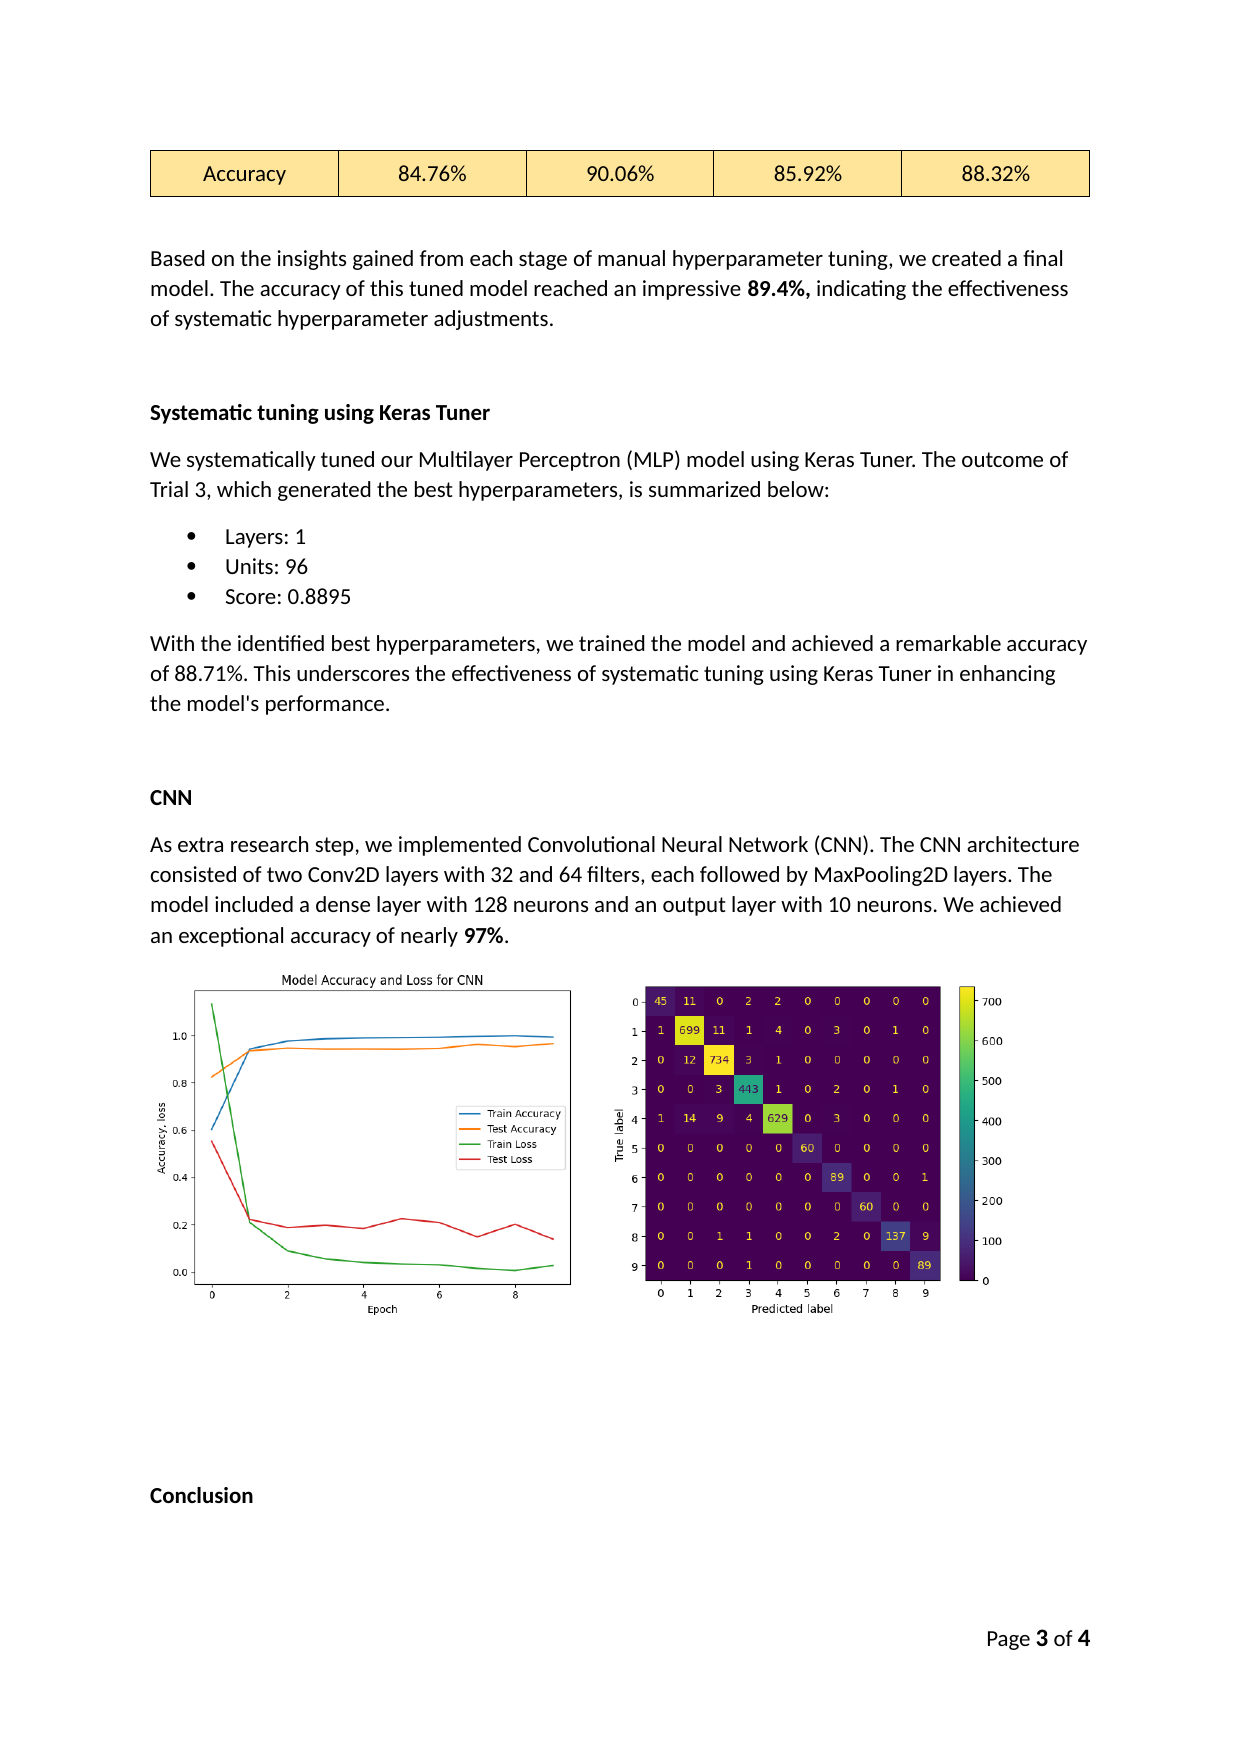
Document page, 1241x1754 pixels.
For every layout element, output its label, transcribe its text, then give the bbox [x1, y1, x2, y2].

text Systematic tuning using Keras Tuner [150, 398, 1090, 426]
text With the identified best hyperparameters, we trained the model and achieved a remarkable accuracy of 88.71%. This underscores the effectiveness of systematic tuning using Keras Tuner in enhancing the model's performance. [150, 629, 1090, 717]
table_cell Accuracy [151, 151, 338, 196]
text Based on the insights gained from each stage of manual hyperparameter tuning, we created a final model. The accuracy of this tuned model reached an impressive 89.4%, indicating the effectiveness of systematic hyperparameter adjustments. [150, 244, 1090, 332]
text Conclusion [150, 1481, 1090, 1509]
text As extra research step, we implemented Convolutional Neural Network (CNN). The CNN architecture consisted of two Conv2D layers with 32 and 64 filters, each followed by MaxPooling2D layers. The model included a dense layer with 128 neurons and an output layer with 10 neurons. We achieved an exceptional accuracy of nearly 97%. [150, 830, 1090, 949]
table_cell 88.32% [902, 151, 1089, 196]
list Units: 96 [187, 552, 1090, 580]
list Layers: 1 [187, 522, 1090, 550]
table_cell 85.92% [714, 151, 901, 196]
text CNN [150, 783, 1090, 811]
text We systematically tuned our Multilayer Perceptron (MLP) model using Keras Tuner. The outcome of Trial 3, which generated the best hyperparameters, is summarized below: [150, 445, 1090, 503]
picture [607, 979, 1010, 1322]
table_cell 90.06% [527, 151, 713, 196]
list Score: 0.8895 [187, 582, 1090, 610]
table_cell 84.76% [339, 151, 526, 196]
picture [150, 967, 577, 1322]
